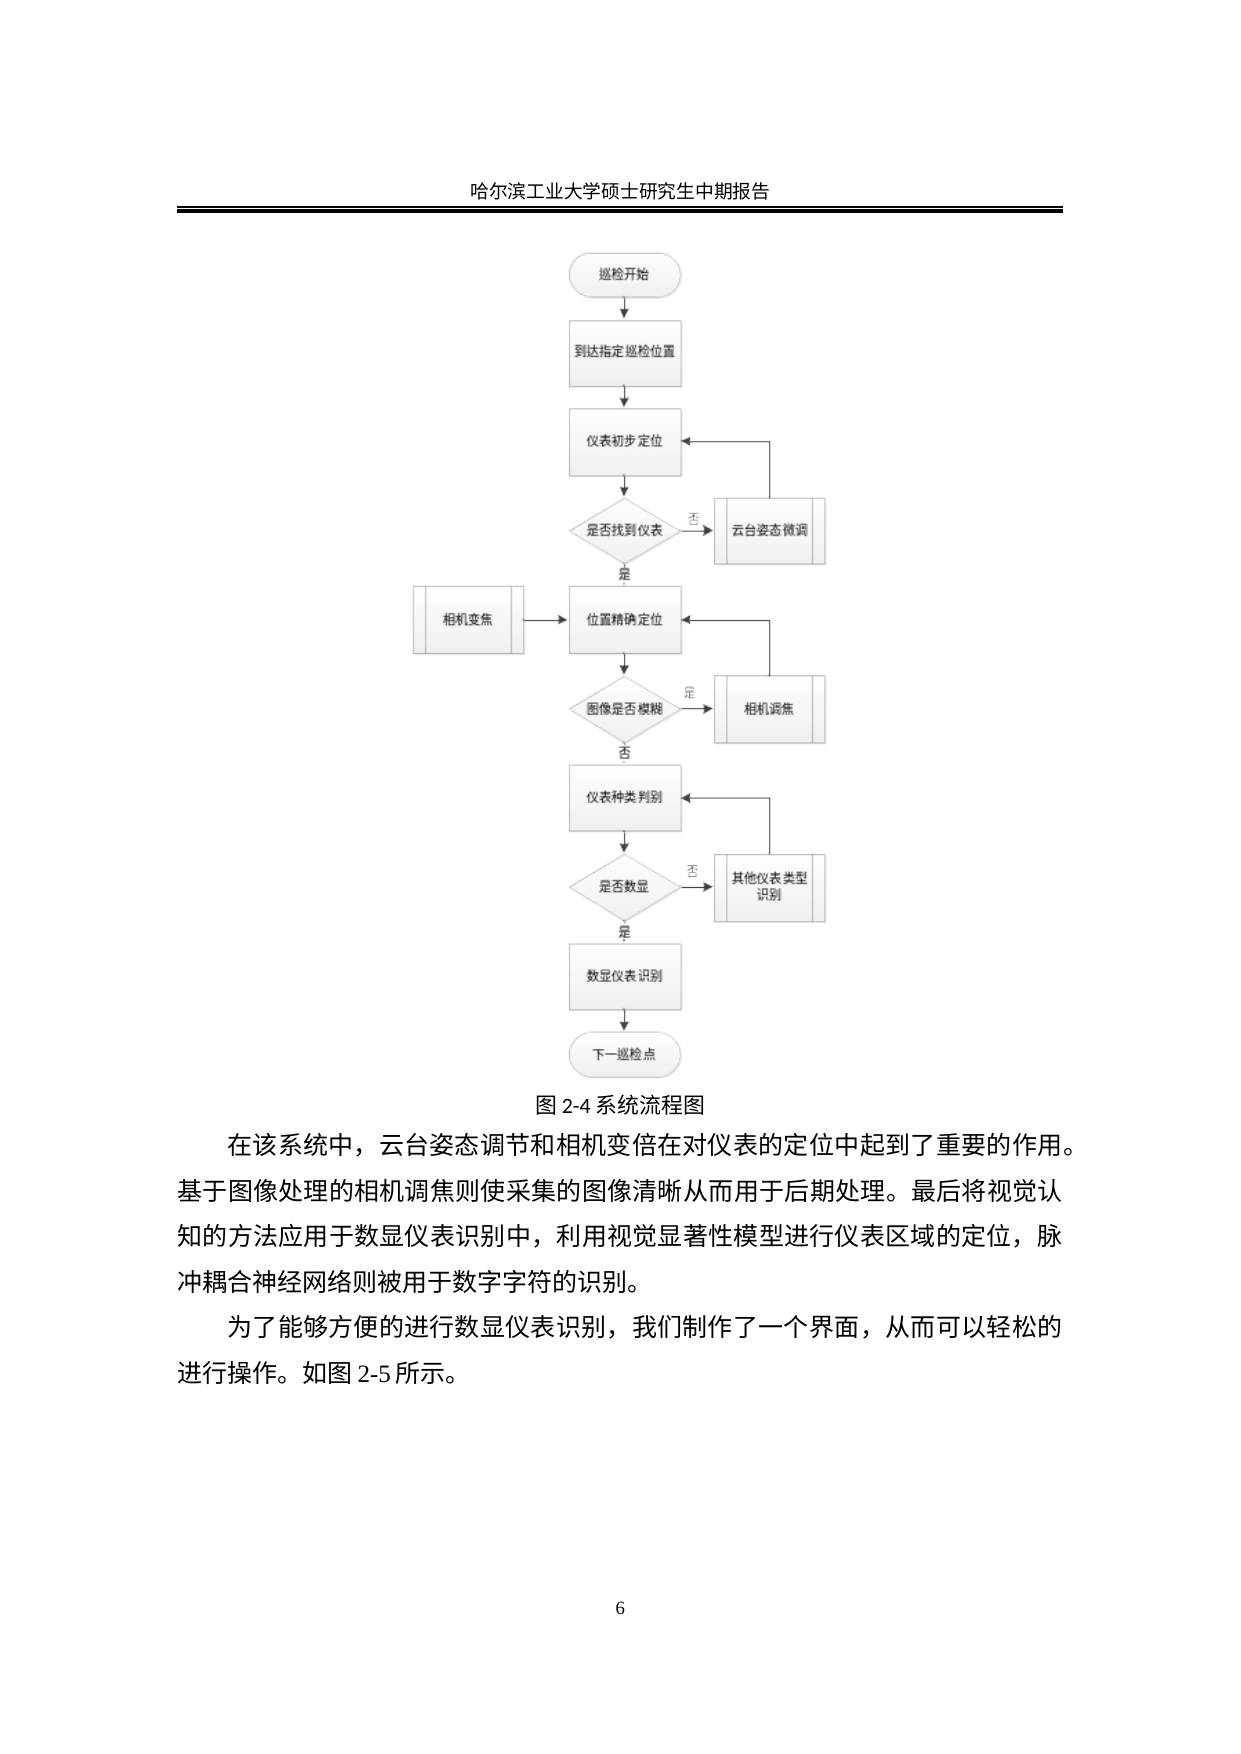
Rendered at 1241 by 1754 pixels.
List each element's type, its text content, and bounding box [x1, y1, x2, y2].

text 为了能够方便的进行数显仪表识别，我们制作了一个界面，从而可以轻松的进行操作。如图2-5所示。 [177, 1306, 1063, 1391]
text 图2-4 系统流程图 [177, 1084, 1063, 1124]
text 在该系统中，云台姿态调节和相机变倍在对仪表的定位中起到了重要的作用。基于图像处理的相机调焦则使采集的图像清晰从而用于后期处理。最后将视觉认知的方法应用于数显仪表识别中，利用视觉显著性模型进行仪表区域的定位，脉冲耦合神经网络则被用于数字字符的识别。 [177, 1124, 1063, 1300]
